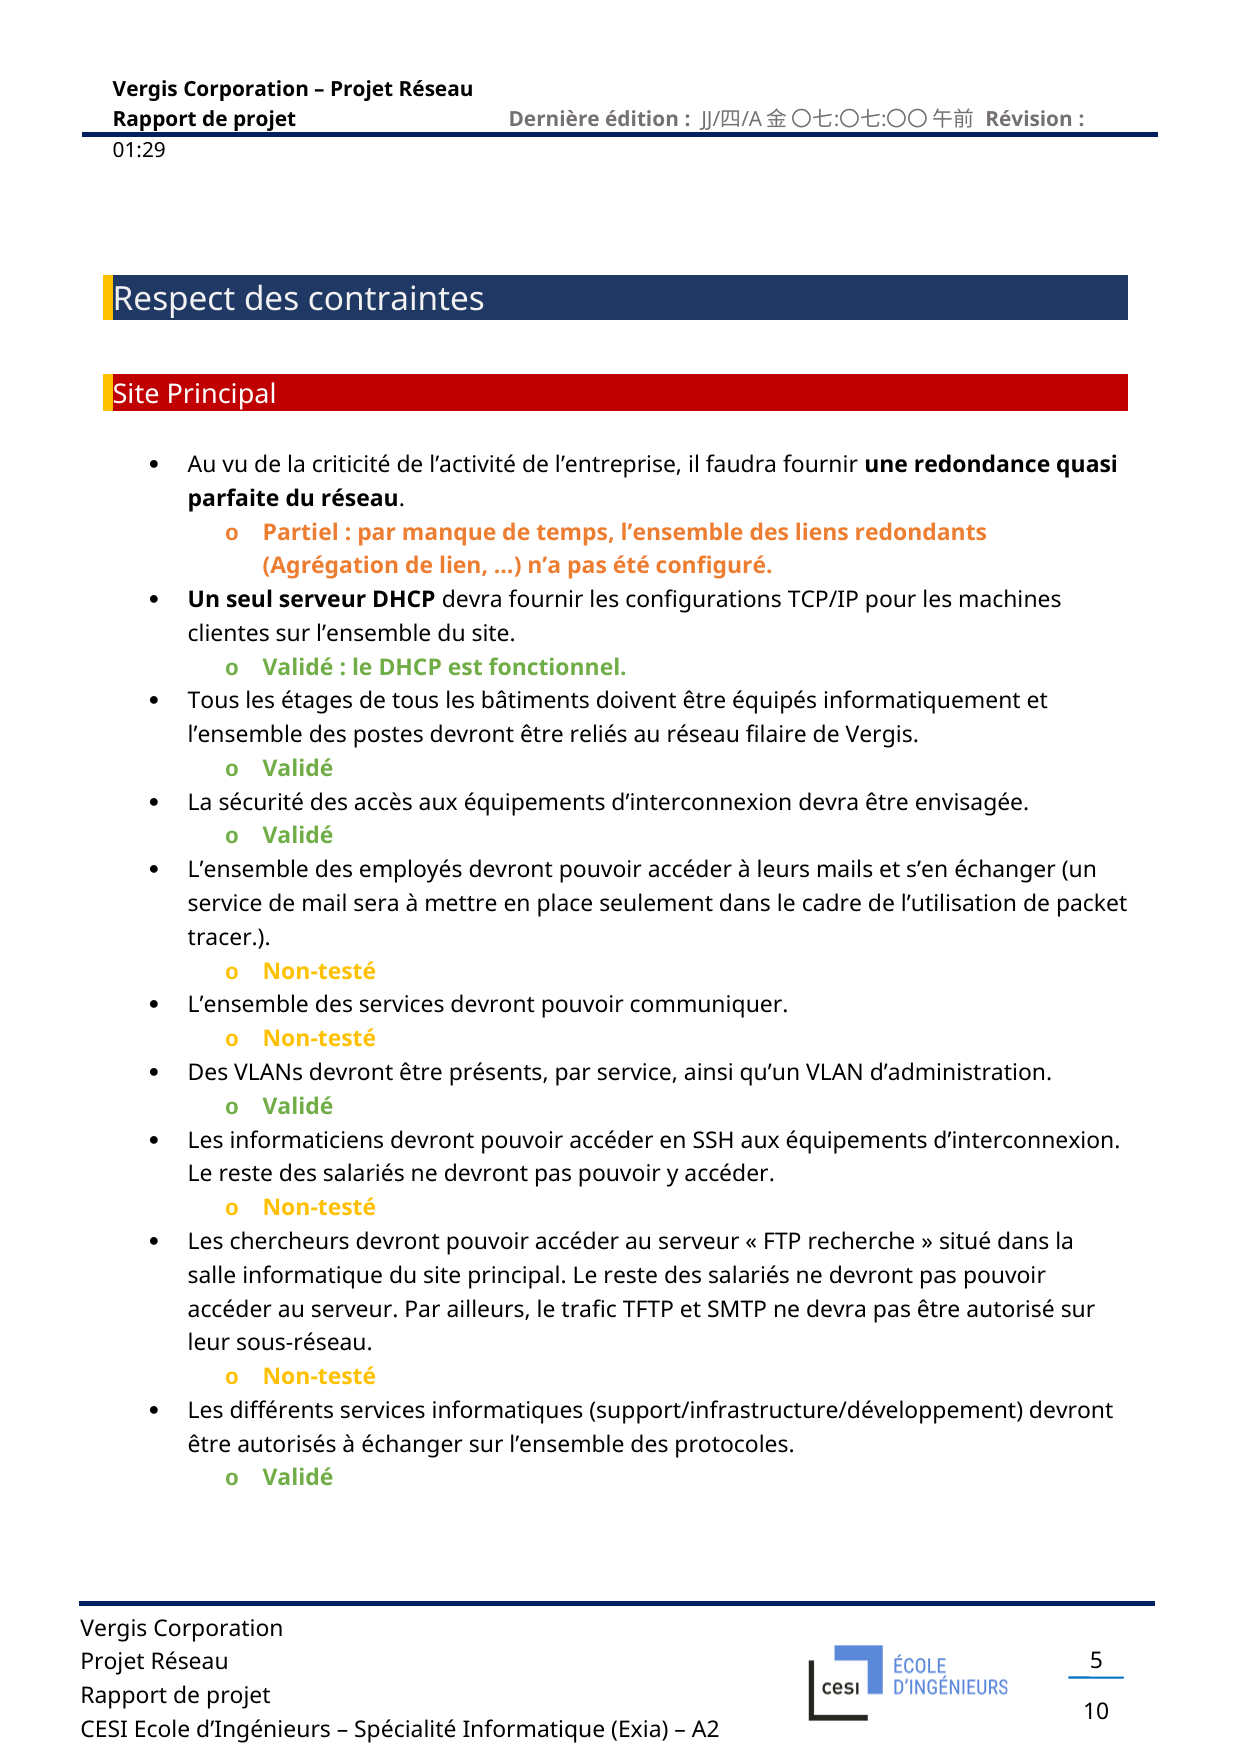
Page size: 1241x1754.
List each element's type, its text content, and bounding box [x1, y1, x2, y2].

list Un seul serveur DHCP devra fournir les configurations TCP/IP pour les machines clientes sur l’ensemble du site. [150, 583, 1128, 648]
list L’ensemble des services devront pouvoir communiquer. [150, 988, 1128, 1020]
list Au vu de la criticité de l’activité de l’entreprise, il faudra fournir une redondance quasi parfaite du réseau. [150, 448, 1128, 513]
picture [808, 1645, 1008, 1721]
list Non-testé [225, 1360, 1128, 1391]
list Non-testé [225, 1191, 1128, 1222]
list Tous les étages de tous les bâtiments doivent être équipés informatiquement et l’ensemble des postes devront être reliés au réseau filaire de Vergis. [150, 684, 1128, 749]
list Validé [225, 1090, 1128, 1121]
list Validé [225, 819, 1128, 851]
list Validé [225, 752, 1128, 783]
list Validé : le DHCP est fonctionnel. [225, 651, 1128, 682]
list Des VLANs devront être présents, par service, ainsi qu’un VLAN d’administration. [150, 1056, 1128, 1087]
subtitle Site Principal [113, 374, 1128, 411]
list Les informaticiens devront pouvoir accéder en SSH aux équipements d’interconnexion. Le reste des salariés ne devront pas pouvoir y accéder. [150, 1124, 1128, 1189]
list Validé [225, 1461, 1128, 1493]
list La sécurité des accès aux équipements d’interconnexion devra être envisagée. [150, 786, 1128, 817]
list Non-testé [225, 954, 1128, 986]
list Les chercheurs devront pouvoir accéder au serveur « FTP recherche » situé dans la salle informatique du site principal. Le reste des salariés ne devront pas pouvoir accéder au serveur. Par ailleurs, le trafic TFTP et SMTP ne devra pas être autorisé sur leur sous-réseau. [150, 1225, 1128, 1357]
list Non-testé [225, 1022, 1128, 1053]
list L’ensemble des employés devront pouvoir accéder à leurs mails et s’en échanger (un service de mail sera à mettre en place seulement dans le cadre de l’utilisation de packet tracer.). [150, 853, 1128, 952]
list Partiel : par manque de temps, l’ensemble des liens redondants (Agrégation de lien, …) n’a pas été configuré. [225, 515, 1128, 581]
list Les différents services informatiques (support/infrastructure/développement) devront être autorisés à échanger sur l’ensemble des protocoles. [150, 1394, 1128, 1459]
subtitle Respect des contraintes [113, 275, 1128, 320]
